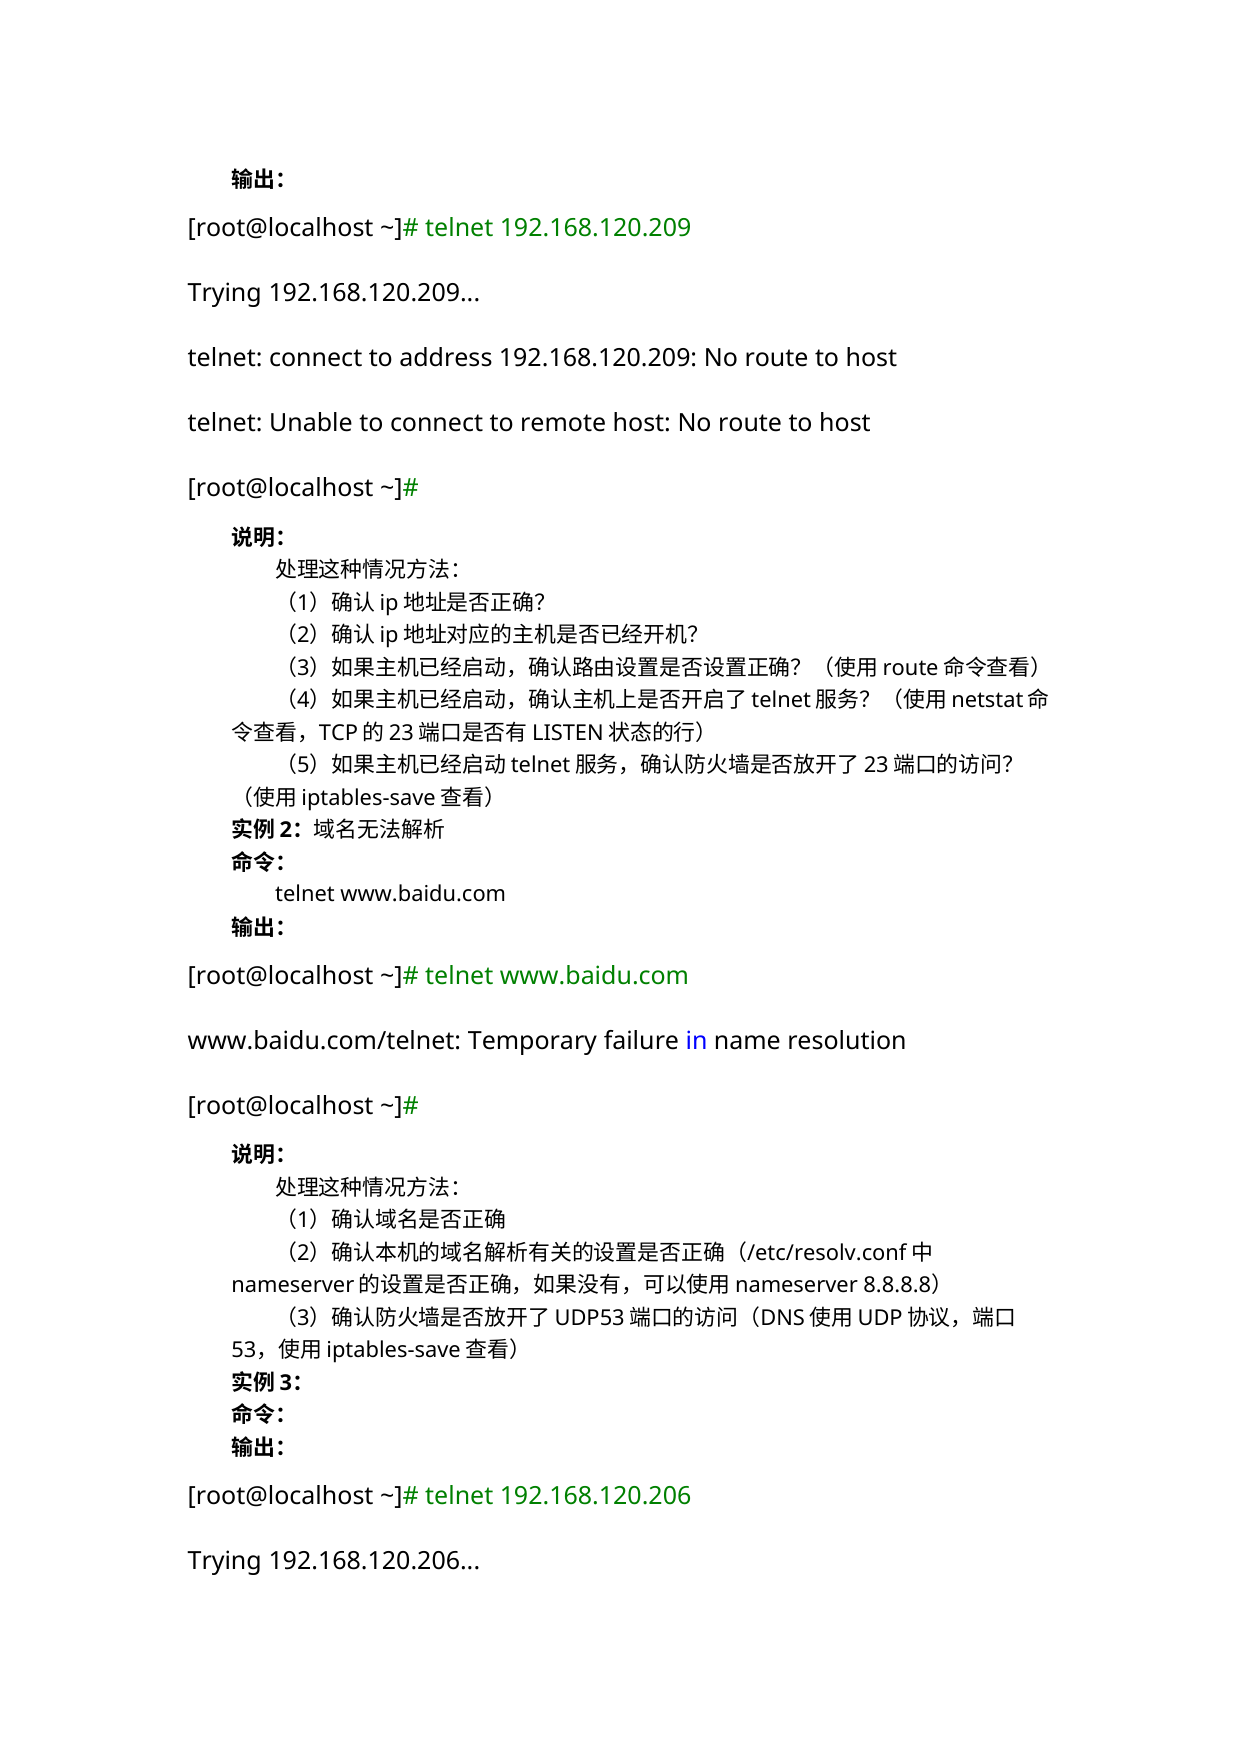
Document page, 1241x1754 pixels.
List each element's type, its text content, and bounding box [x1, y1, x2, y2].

text （4）如果主机已经启动，确认主机上是否开启了telnet服务？（使用netstat命令查看，TCP的23端口是否有LISTEN状态的行） [231, 682, 1053, 747]
text 输出： [231, 1429, 1053, 1462]
text 处理这种情况方法： [231, 552, 1053, 584]
text [root@localhost ~]# telnet www.baidu.com www.baidu.com/telnet: Temporary failure in name resolution [root@localhost ~]# [187, 942, 1053, 1137]
text （3）确认防火墙是否放开了UDP53端口的访问（DNS使用UDP协议，端口53，使用iptables-save查看） [231, 1299, 1053, 1364]
text 实例3： [231, 1364, 1053, 1397]
text （1）确认ip地址是否正确？ [231, 584, 1053, 617]
text [root@localhost ~]# telnet 192.168.120.209 Trying 192.168.120.209... telnet: connect to address 192.168.120.209: No route to host telnet: Unable to connect to remote host: No route to host [root@localhost ~]# [187, 194, 1053, 519]
text 说明： [231, 519, 1053, 552]
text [187, 1462, 1053, 1592]
text 说明： [231, 1137, 1053, 1169]
text 命令： [231, 1397, 1053, 1429]
text （1）确认域名是否正确 [231, 1202, 1053, 1234]
text 处理这种情况方法： [231, 1169, 1053, 1202]
text 命令： [231, 844, 1053, 877]
text （2）确认本机的域名解析有关的设置是否正确（/etc/resolv.conf中nameserver的设置是否正确，如果没有，可以使用nameserver 8.8.8.8） [231, 1234, 1053, 1299]
text 输出： [231, 909, 1053, 942]
text （2）确认ip地址对应的主机是否已经开机？ [231, 617, 1053, 649]
text （3）如果主机已经启动，确认路由设置是否设置正确？（使用route命令查看） [231, 649, 1053, 682]
text 输出： [231, 162, 1053, 194]
text telnet www.baidu.com [231, 877, 1053, 909]
text （5）如果主机已经启动telnet服务，确认防火墙是否放开了23端口的访问？（使用iptables-save查看） [231, 747, 1053, 812]
text 实例2：域名无法解析 [231, 812, 1053, 844]
